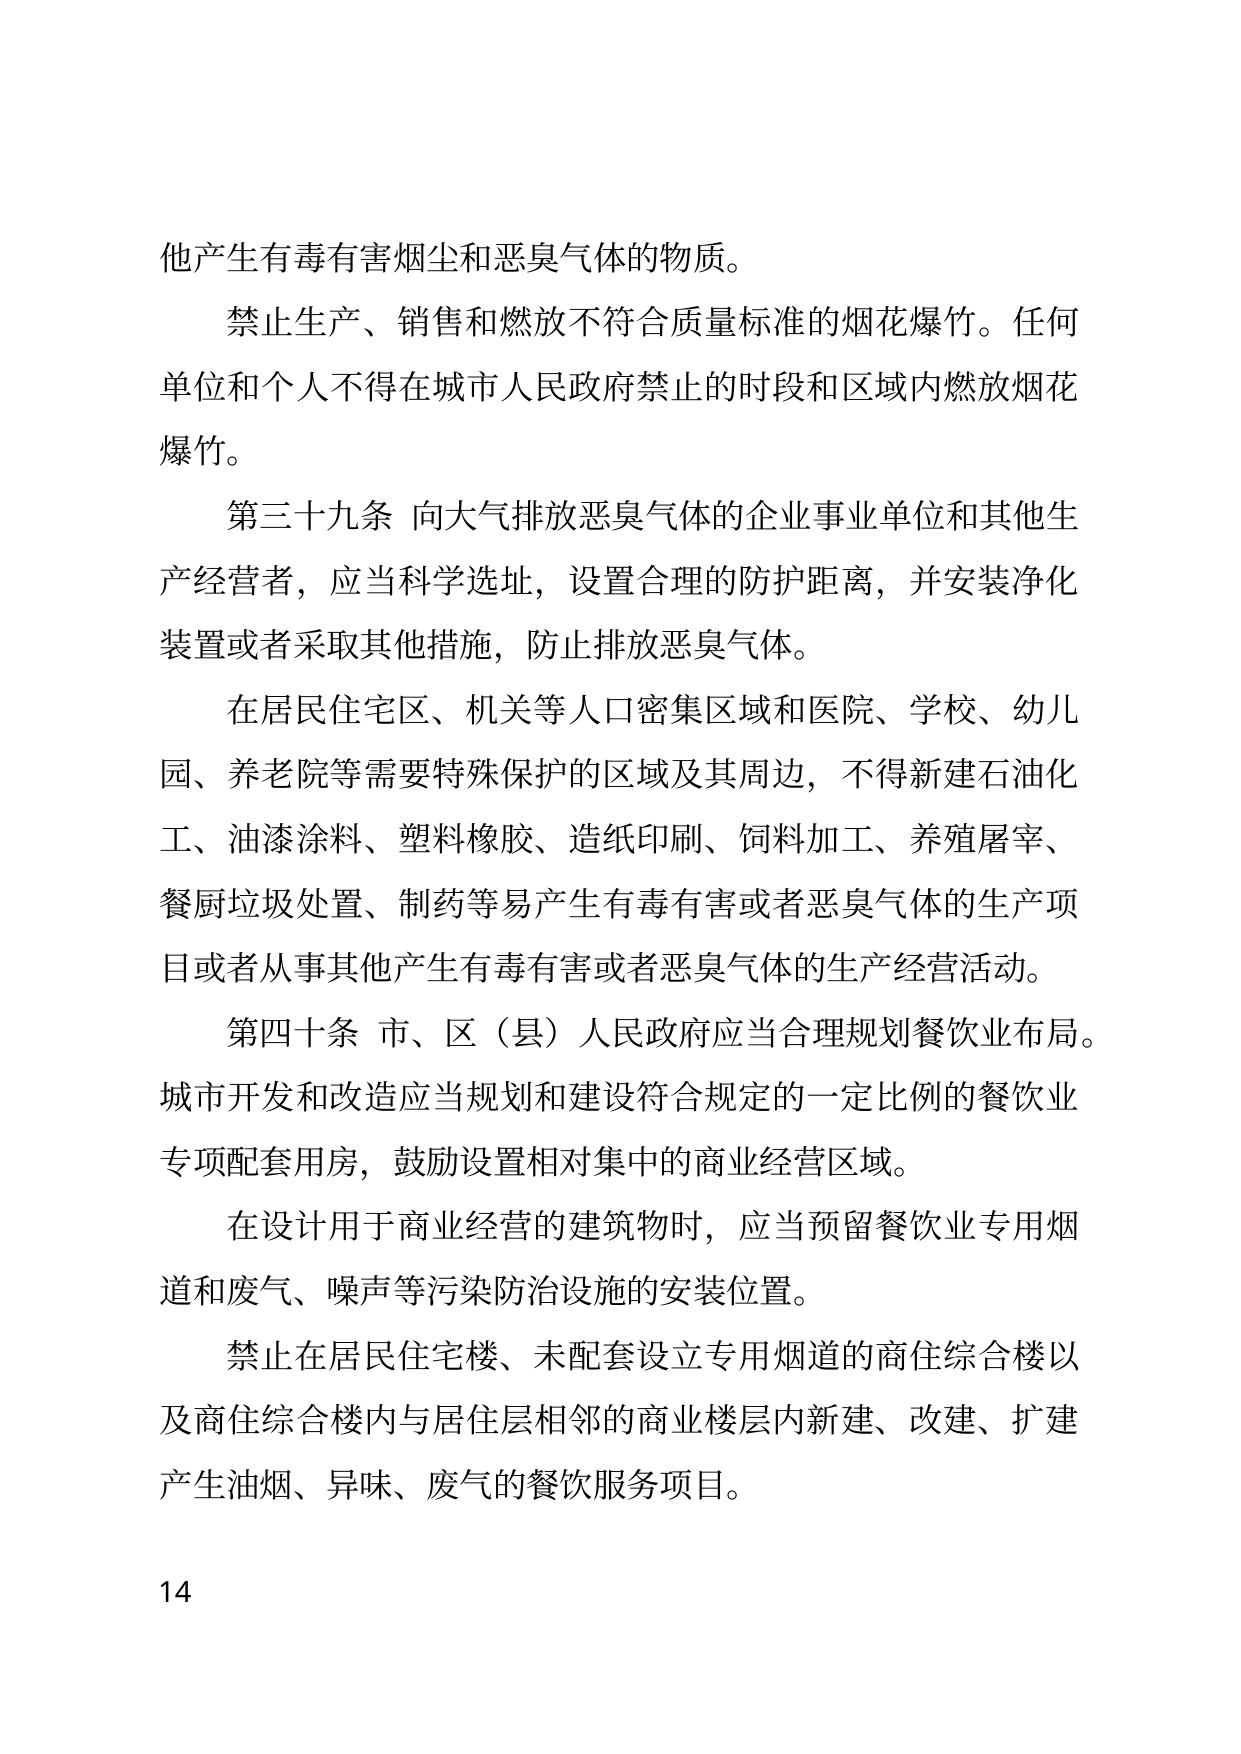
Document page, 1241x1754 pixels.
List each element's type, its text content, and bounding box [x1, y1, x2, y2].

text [159, 218, 1081, 283]
text 在居民住宅区、机关等人口密集区域和医院、学校、幼儿园、养老院等需要特殊保护的区域及其周边，不得新建石油化工、油漆涂料、塑料橡胶、造纸印刷、饲料加工、养殖屠宰、餐厨垃圾处置、制药等易产生有毒有害或者恶臭气体的生产项目或者从事其他产生有毒有害或者恶臭气体的生产经营活动。 [159, 671, 1081, 993]
text 在设计用于商业经营的建筑物时，应当预留餐饮业专用烟道和废气、噪声等污染防治设施的安装位置。 [159, 1187, 1081, 1316]
text 禁止在居民住宅楼、未配套设立专用烟道的商住综合楼以及商住综合楼内与居住层相邻的商业楼层内新建、改建、扩建产生油烟、异味、废气的餐饮服务项目。 [159, 1316, 1081, 1510]
text 禁止生产、销售和燃放不符合质量标准的烟花爆竹。任何单位和个人不得在城市人民政府禁止的时段和区域内燃放烟花爆竹。 [159, 283, 1081, 477]
text 第四十条 市、区（县）人民政府应当合理规划餐饮业布局。城市开发和改造应当规划和建设符合规定的一定比例的餐饮业专项配套用房，鼓励设置相对集中的商业经营区域。 [159, 993, 1081, 1187]
text 第三十九条 向大气排放恶臭气体的企业事业单位和其他生产经营者，应当科学选址，设置合理的防护距离，并安装净化装置或者采取其他措施，防止排放恶臭气体。 [159, 477, 1081, 671]
